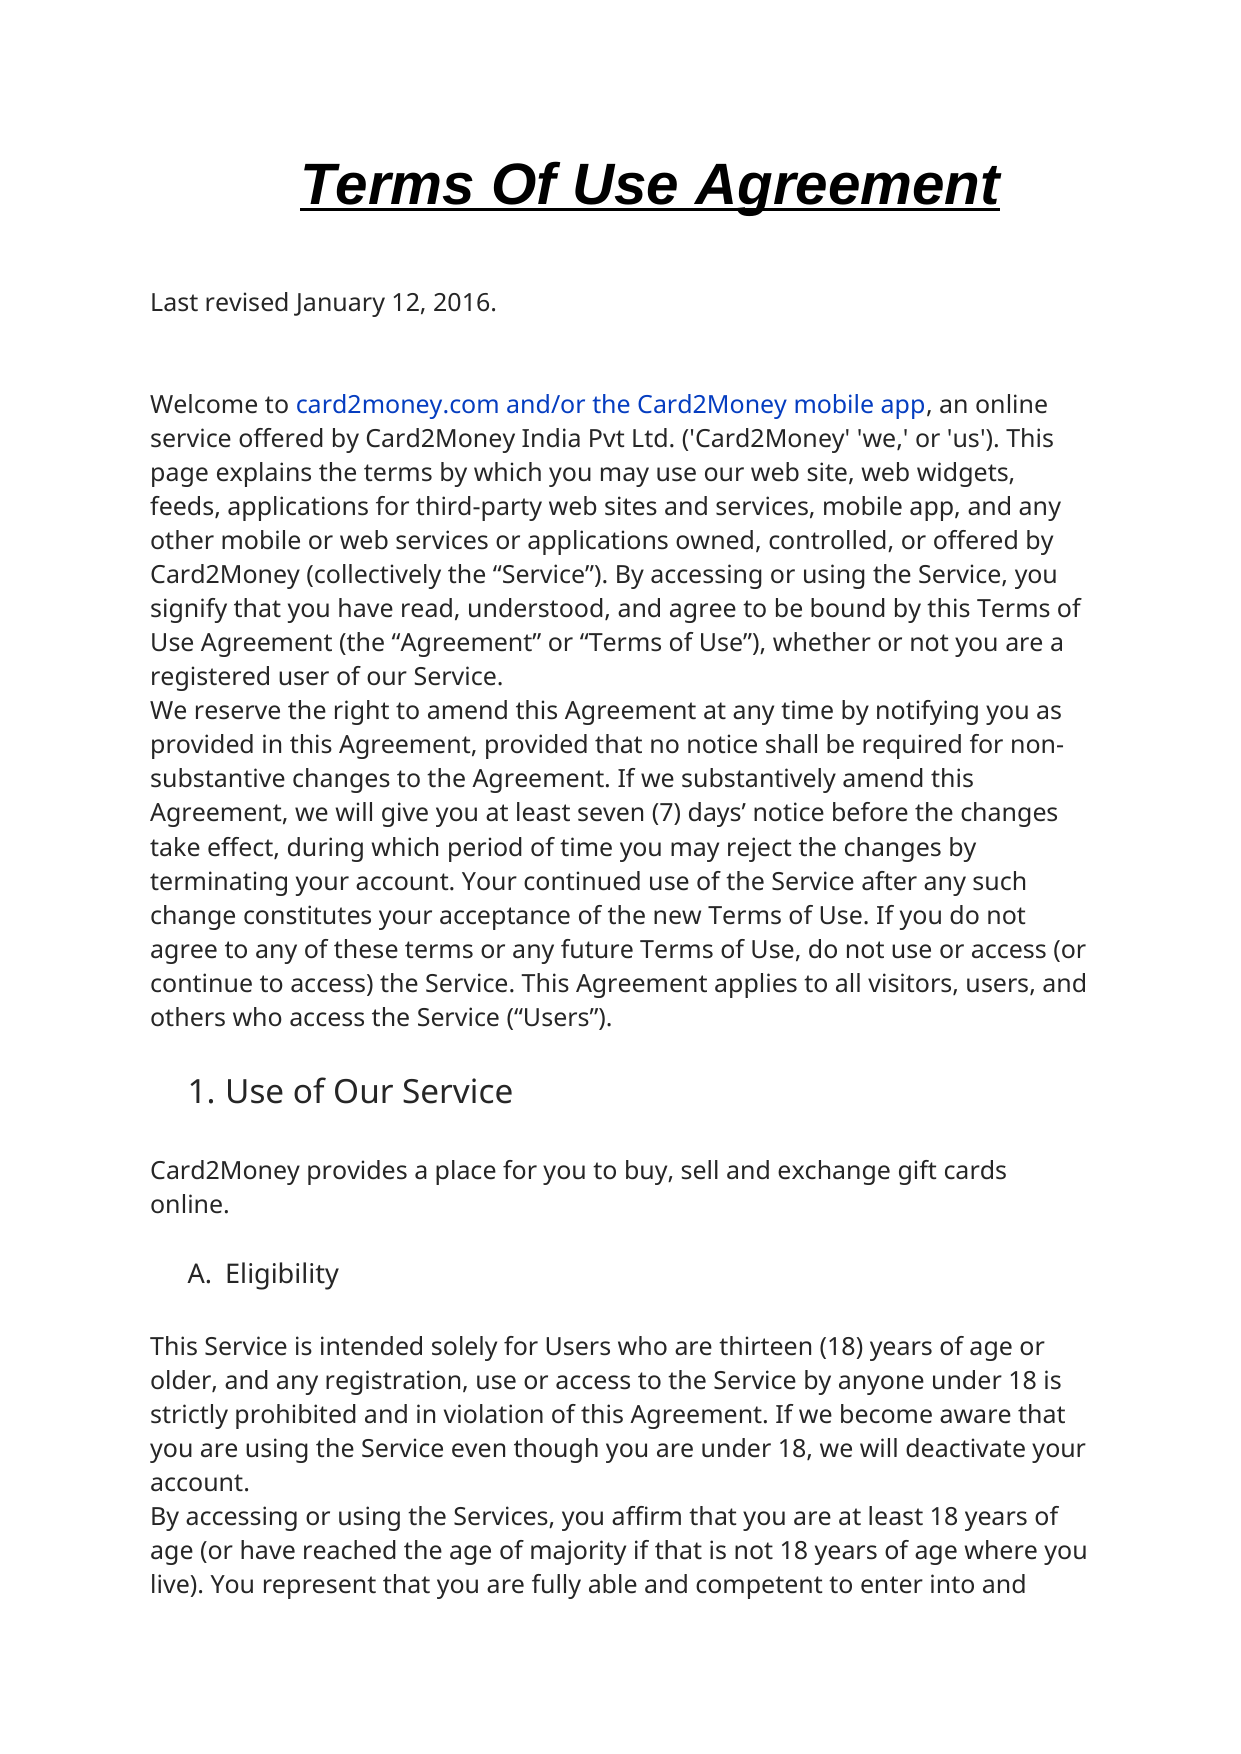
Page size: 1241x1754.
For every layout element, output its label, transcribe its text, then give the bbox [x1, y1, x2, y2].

list Eligibility [187, 1255, 1090, 1292]
text Welcome to card2money.com and/or the Card2Money mobile app, an online service offered by Card2Money India Pvt Ltd. ('Card2Money' 'we,' or 'us'). This page explains the terms by which you may use our web site, web widgets, feeds, applications for third-party web sites and services, mobile app, and any other mobile or web services or applications owned, controlled, or offered by Card2Money (collectively the “Service”). By accessing or using the Service, you signify that you have read, understood, and agree to be bound by this Terms of Use Agreement (the “Agreement” or “Terms of Use”), whether or not you are a registered user of our Service. [150, 386, 1090, 693]
text Last revised January 12, 2016. [150, 284, 1090, 318]
text Terms Of Use Agreement [225, 150, 1090, 217]
list Use of Our Service [187, 1068, 1090, 1113]
text This Service is intended solely for Users who are thirteen (18) years of age or older, and any registration, use or access to the Service by anyone under 18 is strictly prohibited and in violation of this Agreement. If we become aware that you are using the Service even though you are under 18, we will deactivate your account. [150, 1329, 1090, 1499]
text Card2Money provides a place for you to buy, sell and exchange gift cards online. [150, 1153, 1090, 1221]
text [150, 1499, 1090, 1601]
text We reserve the right to amend this Agreement at any time by notifying you as provided in this Agreement, provided that no notice shall be required for non-substantive changes to the Agreement. If we substantively amend this Agreement, we will give you at least seven (7) days’ notice before the changes take effect, during which period of time you may reject the changes by terminating your account. Your continued use of the Service after any such change constitutes your acceptance of the new Terms of Use. If you do not agree to any of these terms or any future Terms of Use, do not use or access (or continue to access) the Service. This Agreement applies to all visitors, users, and others who access the Service (“Users”). [150, 693, 1090, 1033]
